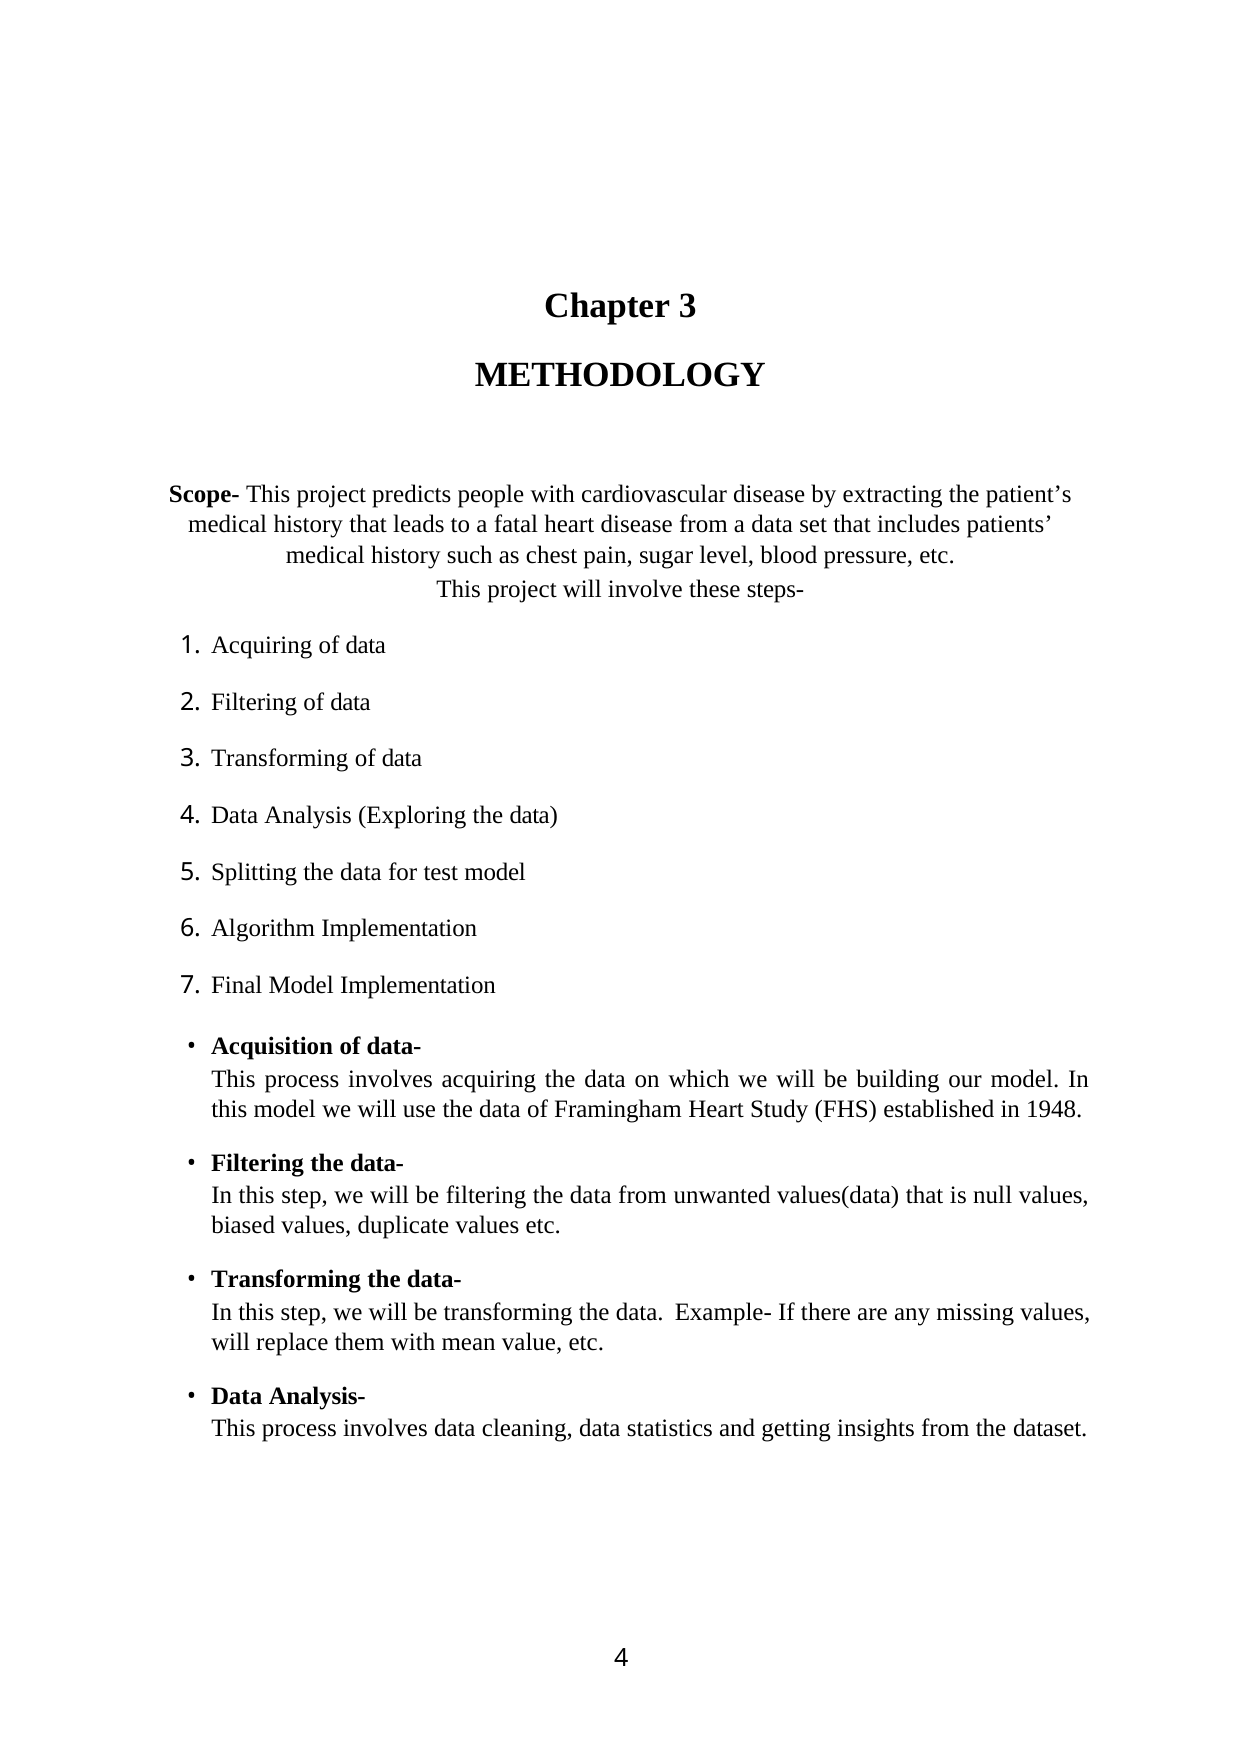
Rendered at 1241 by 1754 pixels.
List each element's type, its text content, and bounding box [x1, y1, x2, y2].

list Splitting the data for test model [180, 853, 1103, 887]
text In this step, we will be transforming the data. Example- If there are any missing values, will replace them with mean value, etc. [211, 1297, 1091, 1356]
subtitle Acquisition of data- [187, 1028, 1103, 1062]
list Filtering of data [180, 683, 1103, 717]
list Data Analysis (Exploring the data) [180, 797, 1103, 831]
list Acquiring of data [180, 627, 1103, 661]
subtitle Transforming the data- [187, 1261, 1103, 1295]
text In this step, we will be filtering the data from unwanted values(data) that is null values, biased values, duplicate values etc. [211, 1181, 1091, 1239]
subtitle Chapter 3 METHODOLOGY [461, 284, 780, 394]
list Transforming of data [180, 740, 1103, 774]
text This process involves data cleaning, data statistics and getting insights from the dataset. [211, 1413, 1091, 1442]
text Scope- This project predicts people with cardiovascular disease by extracting the patient’s medical history that leads to a fatal heart disease from a data set that includes patients’ medical history such as chest pain, sugar level, blood pressure, etc. [150, 479, 1090, 568]
text This process involves acquiring the data on which we will be building our model. In this model we will use the data of Framingham Heart Study (FHS) established in 1948. [211, 1064, 1091, 1123]
text This project will involve these steps- [177, 570, 1063, 605]
list Algorithm Implementation [180, 910, 1103, 944]
subtitle Data Analysis- [187, 1377, 1103, 1412]
list Final Model Implementation [180, 966, 1103, 1001]
subtitle Filtering the data- [187, 1144, 1103, 1178]
